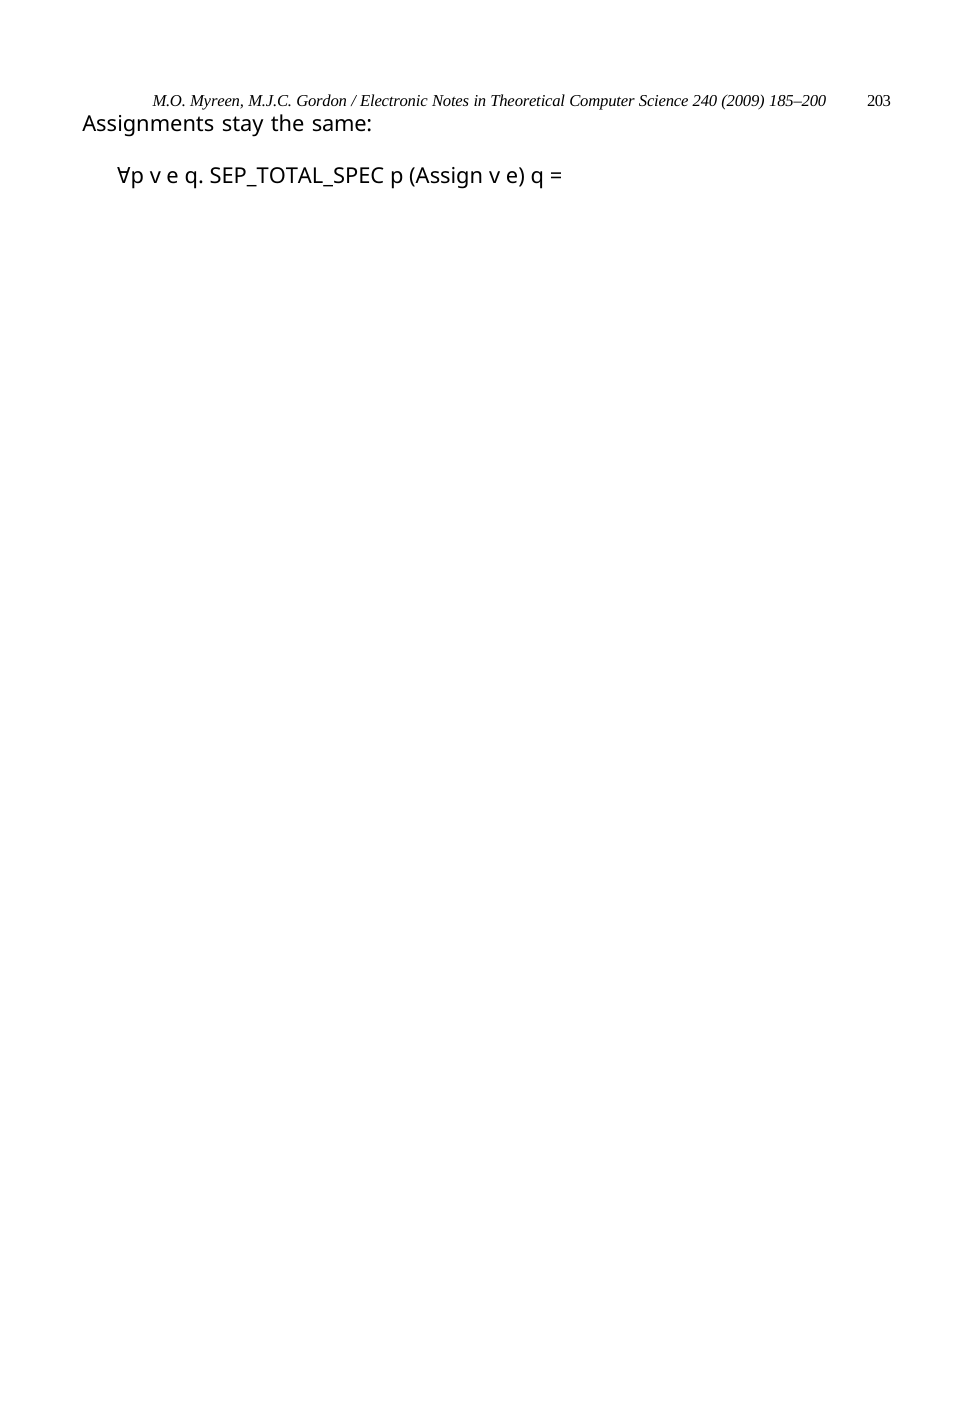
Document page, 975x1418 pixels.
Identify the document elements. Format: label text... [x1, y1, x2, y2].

text ∀p v e q. SEP_TOTAL_SPEC p (Assign v e) q = [117, 160, 904, 189]
text Assignments stay the same: [82, 108, 904, 138]
